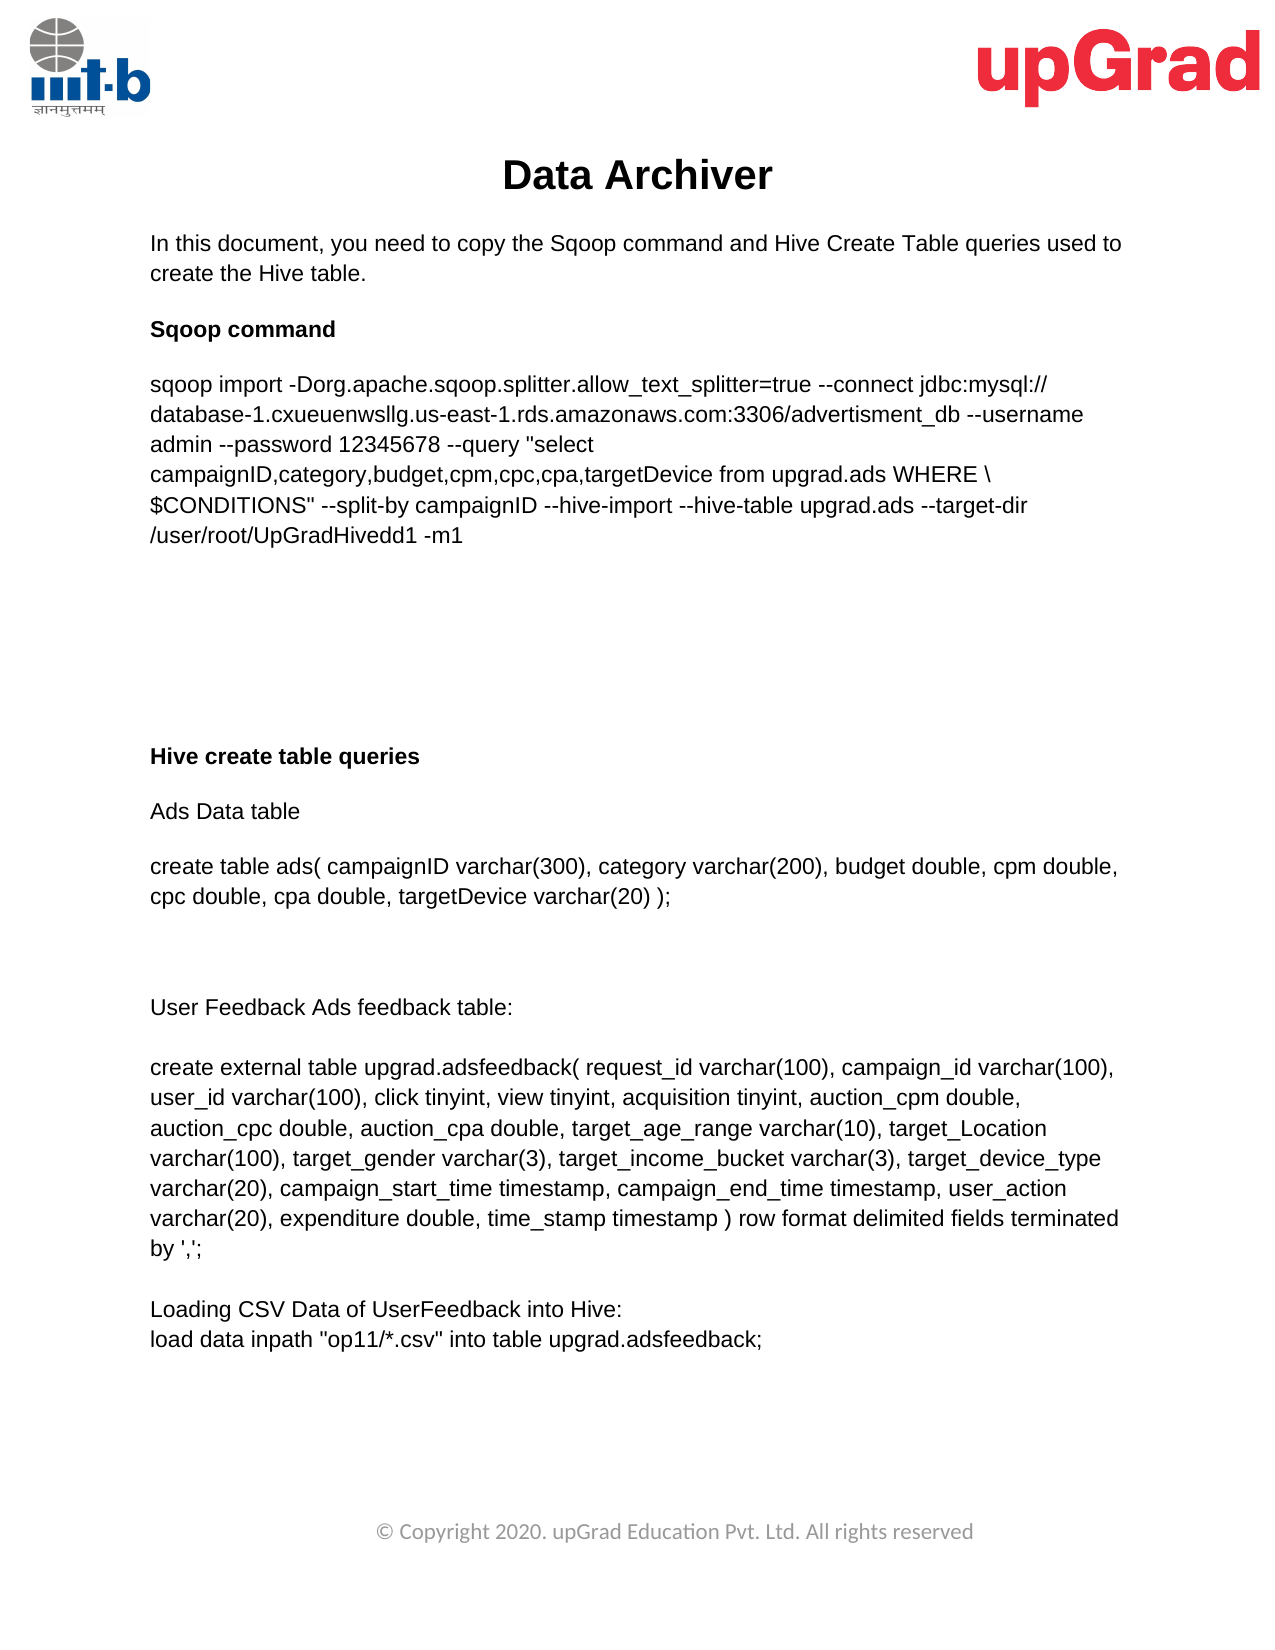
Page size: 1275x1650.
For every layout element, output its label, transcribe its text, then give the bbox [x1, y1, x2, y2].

text User Feedback Ads feedback table: [150, 994, 1125, 1020]
text Hive create table queries [150, 743, 1125, 769]
picture [976, 27, 1260, 109]
text Ads Data table [150, 798, 1125, 824]
picture [29, 18, 150, 117]
text Sqoop command [150, 316, 1125, 342]
text Data Archiver [150, 150, 1125, 198]
text load data inpath "op11/*.csv" into table upgrad.adsfeedback; [150, 1326, 1125, 1352]
text In this document, you need to copy the Sqoop command and Hive Create Table queries used to create the Hive table. [150, 230, 1125, 287]
text create table ads( campaignID varchar(300), category varchar(200), budget double, cpm double, cpc double, cpa double, targetDevice varchar(20) ); [150, 853, 1125, 909]
text create external table upgrad.adsfeedback( request_id varchar(100), campaign_id varchar(100), user_id varchar(100), click tinyint, view tinyint, acquisition tinyint, auction_cpm double, auction_cpc double, auction_cpa double, target_age_range varchar(10), target_Location varchar(100), target_gender varchar(3), target_income_bucket varchar(3), target_device_type varchar(20), campaign_start_time timestamp, campaign_end_time timestamp, user_action varchar(20), expenditure double, time_stamp timestamp ) row format delimited fields terminated by ','; [150, 1054, 1125, 1262]
text sqoop import -Dorg.apache.sqoop.splitter.allow_text_splitter=true --connect jdbc:mysql:// database-1.cxueuenwsllg.us-east-1.rds.amazonaws.com:3306/advertisment_db --username admin --password 12345678 --query "select campaignID,category,budget,cpm,cpc,cpa,targetDevice from upgrad.ads WHERE \$CONDITIONS" --split-by campaignID --hive-import --hive-table upgrad.ads --target-dir /user/root/UpGradHivedd1 -m1 [150, 371, 1125, 548]
text Loading CSV Data of UserFeedback into Hive: [150, 1296, 1125, 1322]
